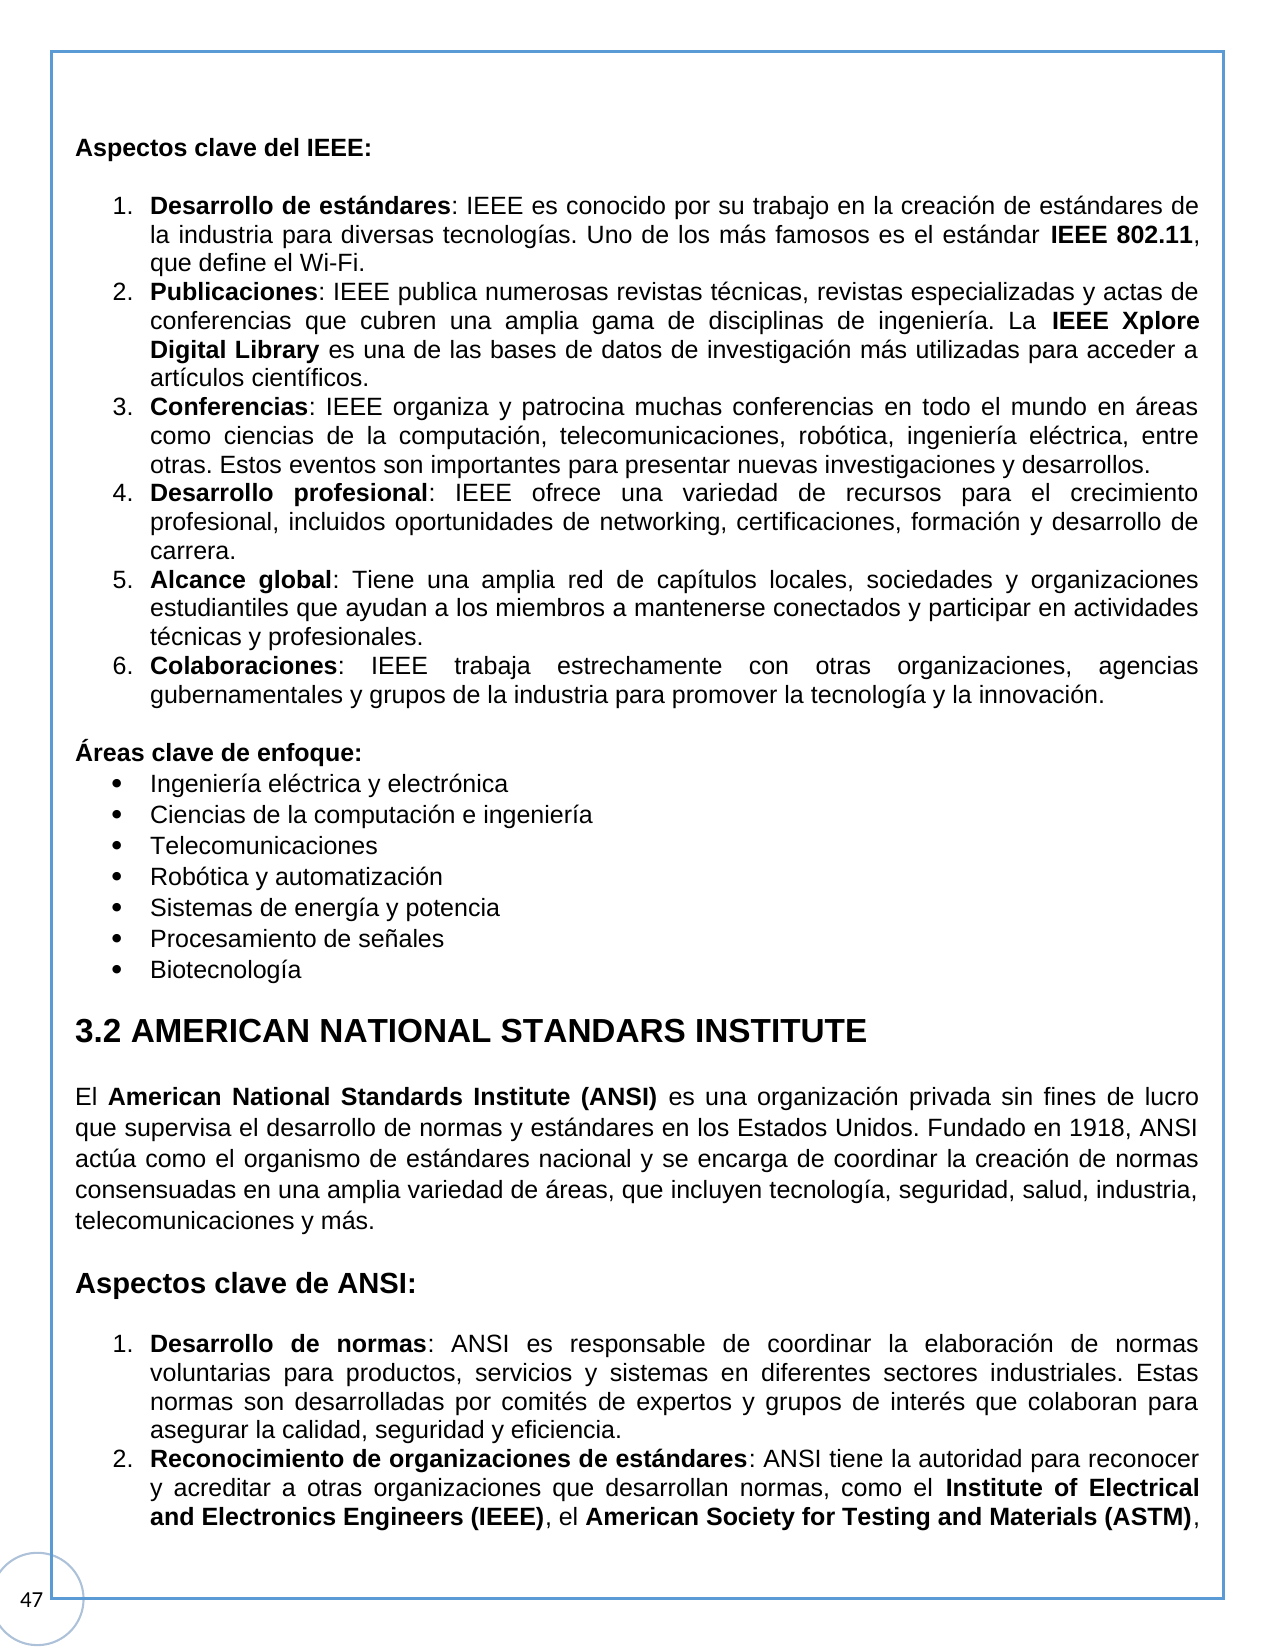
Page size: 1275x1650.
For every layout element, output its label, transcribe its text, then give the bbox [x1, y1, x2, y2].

list Publicaciones: IEEE publica numerosas revistas técnicas, revistas especializadas y actas de conferencias que cubren una amplia gama de disciplinas de ingeniería. La IEEE Xplore Digital Library es una de las bases de datos de investigación más utilizadas para acceder a artículos científicos. [112, 277, 1200, 392]
list Desarrollo de estándares: IEEE es conocido por su trabajo en la creación de estándares de la industria para diversas tecnologías. Uno de los más famosos es el estándar IEEE 802.11, que define el Wi-Fi. [112, 191, 1200, 277]
list Desarrollo profesional: IEEE ofrece una variedad de recursos para el crecimiento profesional, incluidos oportunidades de networking, certificaciones, formación y desarrollo de carrera. [112, 478, 1200, 564]
list Alcance global: Tiene una amplia red de capítulos locales, sociedades y organizaciones estudiantiles que ayudan a los miembros a mantenerse conectados y participar en actividades técnicas y profesionales. [112, 564, 1200, 651]
text El American National Standards Institute (ANSI) es una organización privada sin fines de lucro que supervisa el desarrollo de normas y estándares en los Estados Unidos. Fundado en 1918, ANSI actúa como el organismo de estándares nacional y se encarga de coordinar la creación de normas consensuadas en una amplia variedad de áreas, que incluyen tecnología, seguridad, salud, industria, telecomunicaciones y más. [75, 1082, 1200, 1235]
list Robótica y automatización [112, 862, 1200, 891]
list Biotecnología [112, 955, 1200, 984]
list Sistemas de energía y potencia [112, 893, 1200, 922]
list Telecomunicaciones [112, 831, 1200, 860]
list Desarrollo de normas: ANSI es responsable de coordinar la elaboración de normas voluntarias para productos, servicios y sistemas en diferentes sectores industriales. Estas normas son desarrolladas por comités de expertos y grupos de interés que colaboran para asegurar la calidad, seguridad y eficiencia. [112, 1329, 1200, 1444]
list Procesamiento de señales [112, 924, 1200, 953]
list Colaboraciones: IEEE trabaja estrechamente con otras organizaciones, agencias gubernamentales y grupos de la industria para promover la tecnología y la innovación. [112, 651, 1200, 708]
subtitle Áreas clave de enfoque: [75, 737, 1200, 766]
subtitle Aspectos clave de ANSI: [75, 1267, 1200, 1300]
subtitle 3.2 AMERICAN NATIONAL STANDARS INSTITUTE [75, 1012, 1200, 1050]
list Ciencias de la computación e ingeniería [112, 800, 1200, 828]
subtitle Aspectos clave del IEEE: [75, 133, 1200, 162]
list Conferencias: IEEE organiza y patrocina muchas conferencias en todo el mundo en áreas como ciencias de la computación, telecomunicaciones, robótica, ingeniería eléctrica, entre otras. Estos eventos son importantes para presentar nuevas investigaciones y desarrollos. [112, 392, 1200, 478]
list Ingeniería eléctrica y electrónica [112, 768, 1200, 797]
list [112, 1444, 1200, 1531]
